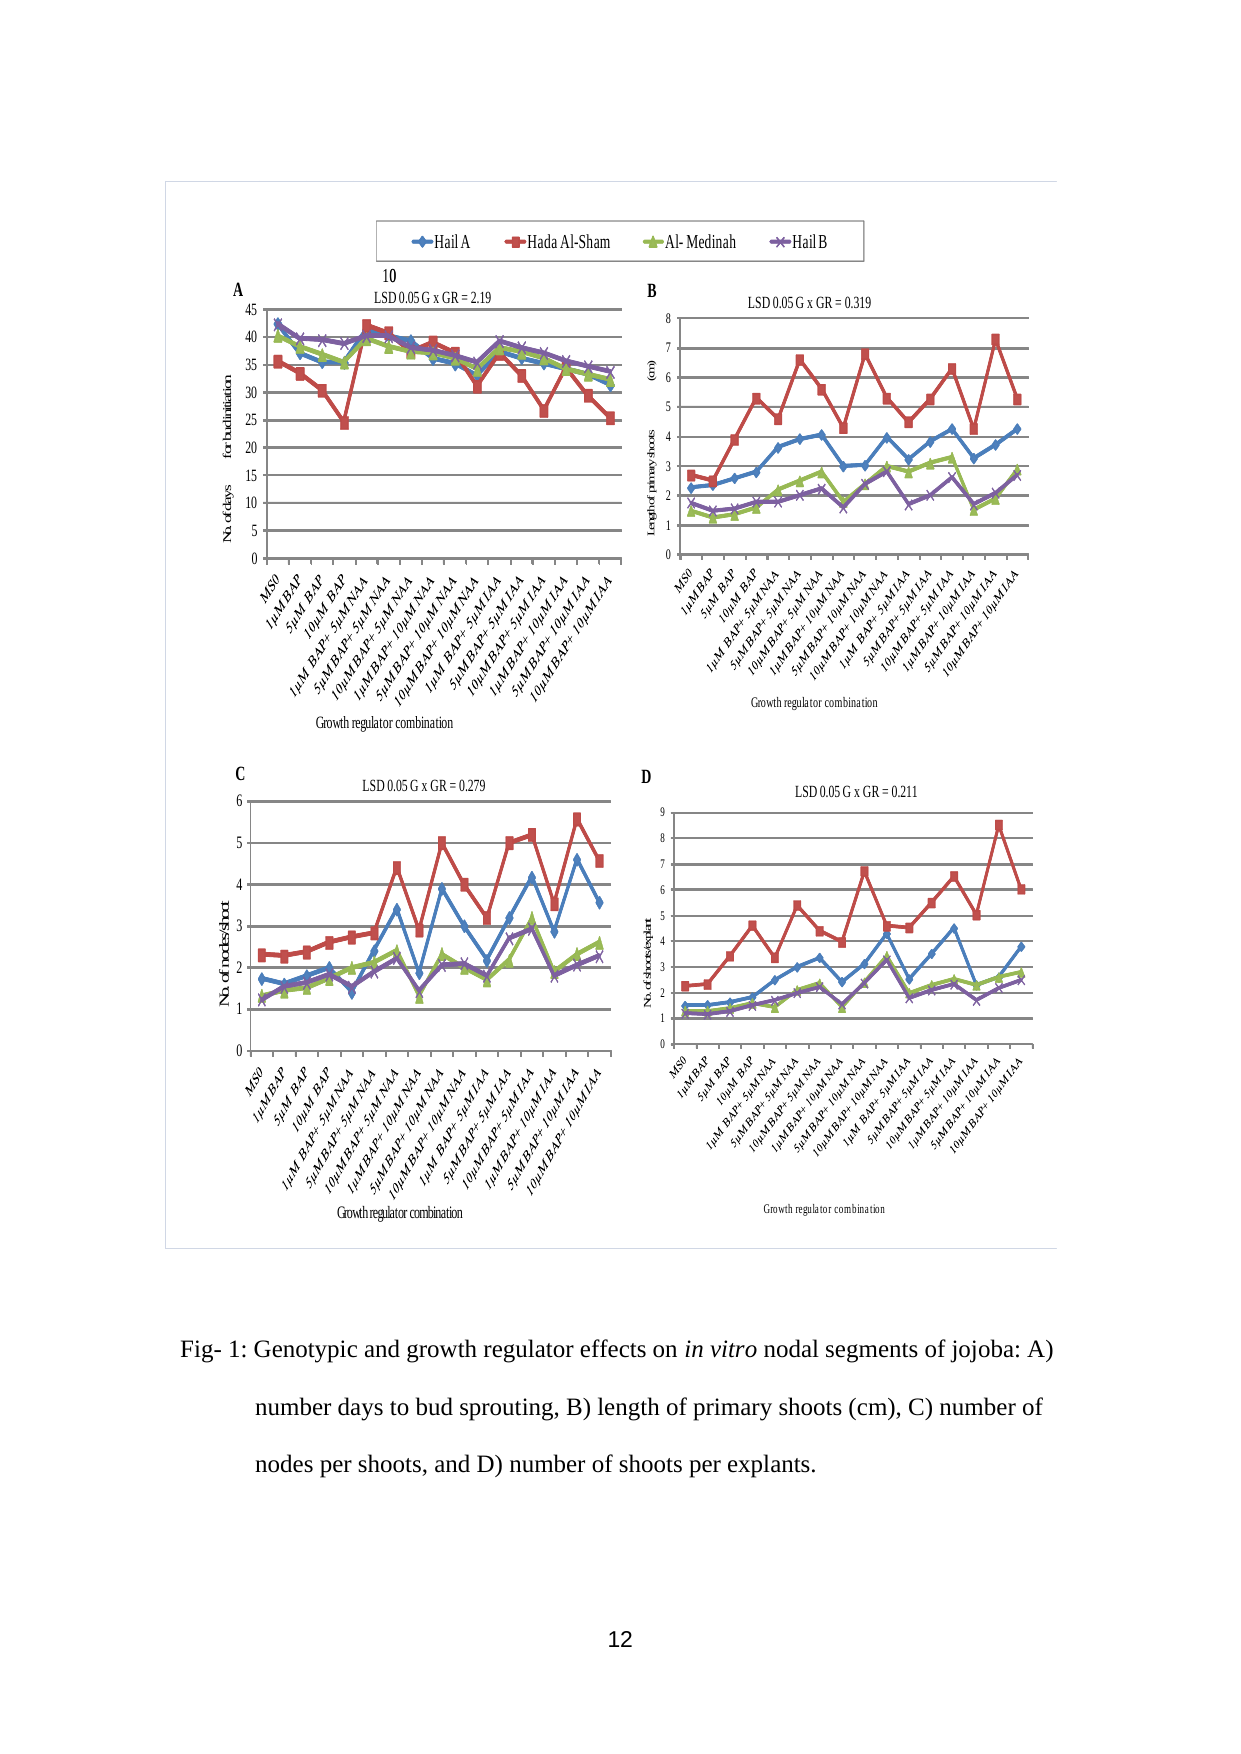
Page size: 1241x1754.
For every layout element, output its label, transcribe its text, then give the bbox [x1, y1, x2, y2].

text Fig- 1: Genotypic and growth regulator effects on in vitro nodal segments of jojoba: A) number days to bud sprouting, B) length of primary shoots (cm), C) number of nodes per shoots, and D) number of shoots per explants. [180, 1334, 1060, 1478]
